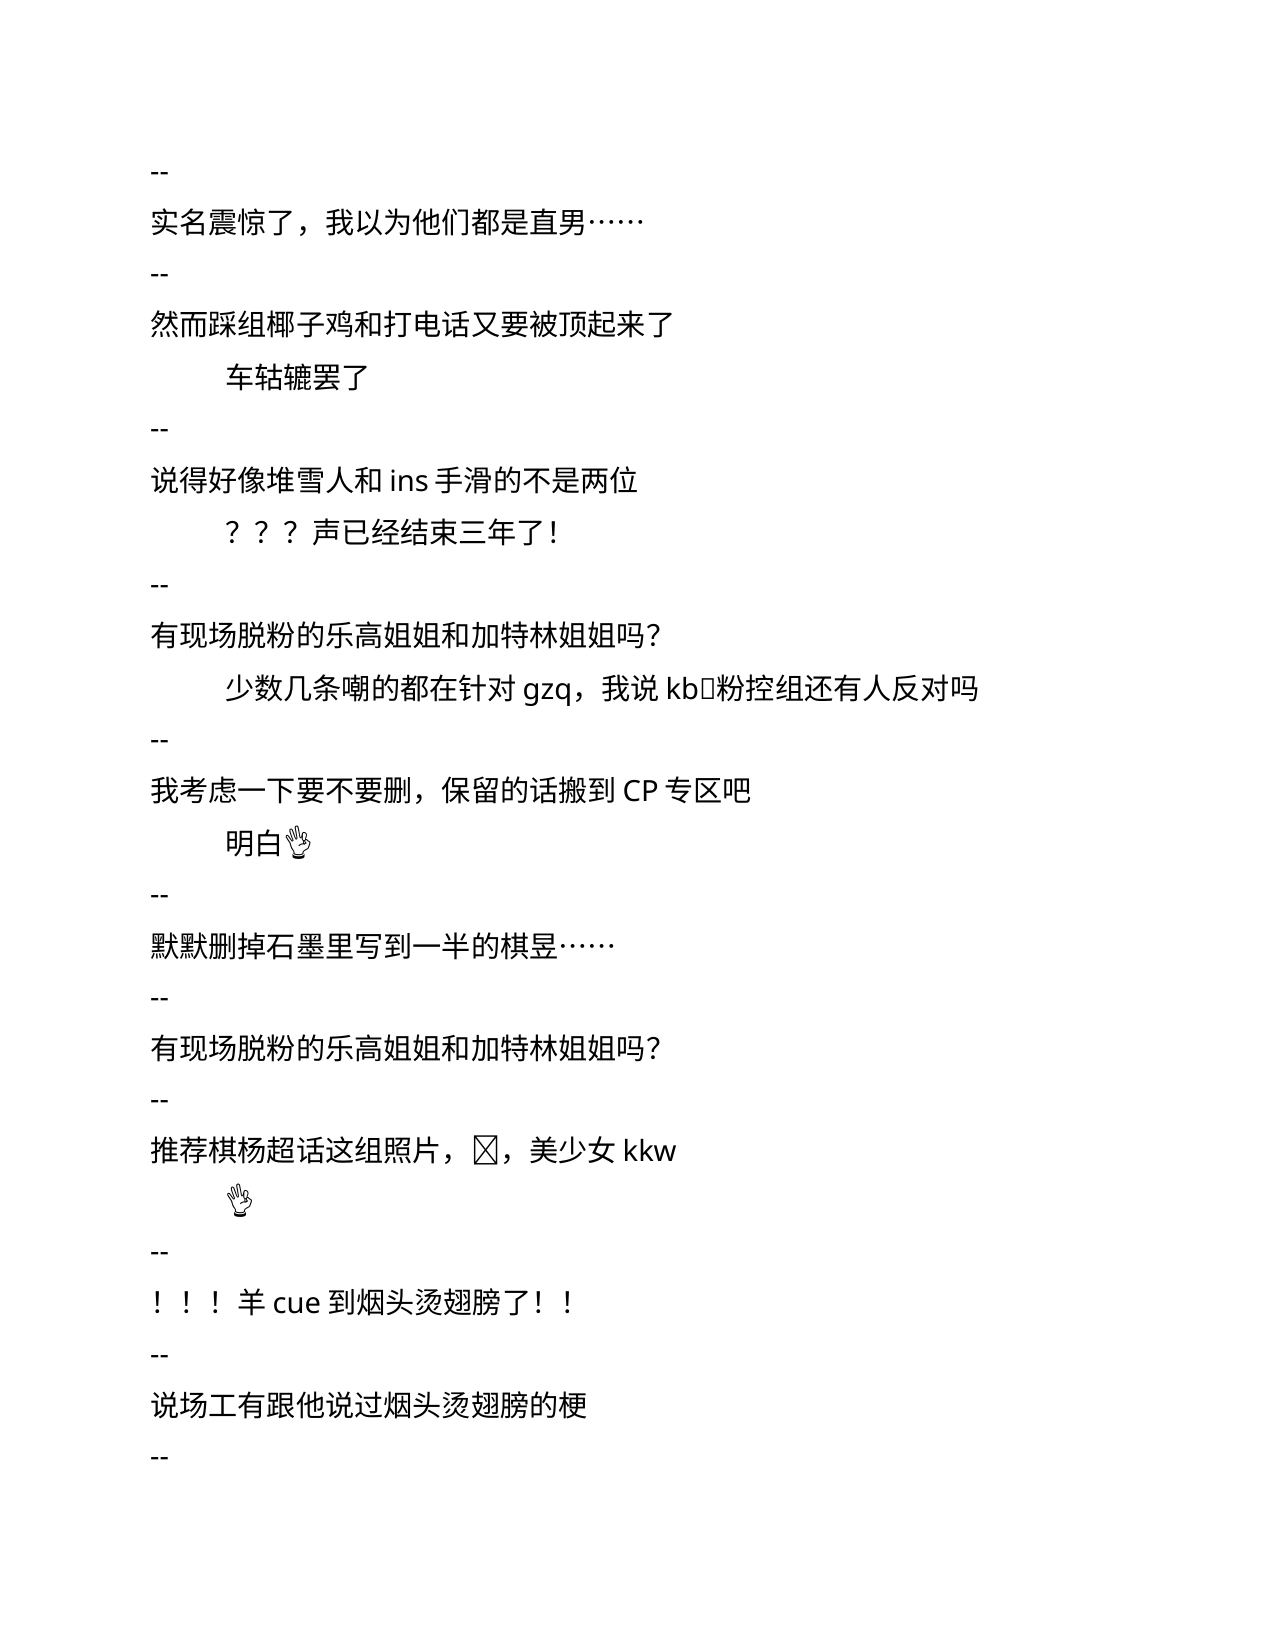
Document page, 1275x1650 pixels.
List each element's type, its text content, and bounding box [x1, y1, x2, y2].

text -- [150, 873, 1125, 913]
text 推荐棋杨超话这组照片，🔗，美少女kkw [150, 1128, 1125, 1170]
text -- [150, 1078, 1125, 1118]
text -- [150, 150, 1125, 190]
text 然而踩组椰子鸡和打电话又要被顶起来了 [150, 302, 1125, 344]
text 有现场脱粉的乐高姐姐和加特林姐姐吗？ [150, 612, 1125, 655]
text -- [150, 252, 1125, 292]
text 少数几条嘲的都在针对gzq，我说kb🐑粉控组还有人反对吗 [150, 665, 1125, 708]
text 👌 [150, 1181, 1125, 1221]
text 车轱辘罢了 [150, 355, 1125, 397]
text 实名震惊了，我以为他们都是直男…… [150, 199, 1125, 242]
text 说场工有跟他说过烟头烫翅膀的梗 [150, 1382, 1125, 1425]
text 说得好像堆雪人和ins手滑的不是两位 [150, 457, 1125, 499]
text 默默删掉石墨里写到一半的棋昱…… [150, 923, 1125, 965]
text -- [150, 408, 1125, 447]
text -- [150, 1230, 1125, 1270]
text -- [150, 718, 1125, 758]
text -- [150, 1333, 1125, 1373]
text 我考虑一下要不要删，保留的话搬到CP专区吧 [150, 768, 1125, 810]
text 有现场脱粉的乐高姐姐和加特林姐姐吗？ [150, 1026, 1125, 1068]
text -- [150, 976, 1125, 1016]
text ！！！羊cue到烟头烫翅膀了！！ [150, 1280, 1125, 1322]
text -- [150, 563, 1125, 603]
text 明白👌 [150, 821, 1125, 863]
text -- [150, 1435, 1125, 1475]
text ？？？声已经结束三年了！ [150, 510, 1125, 552]
